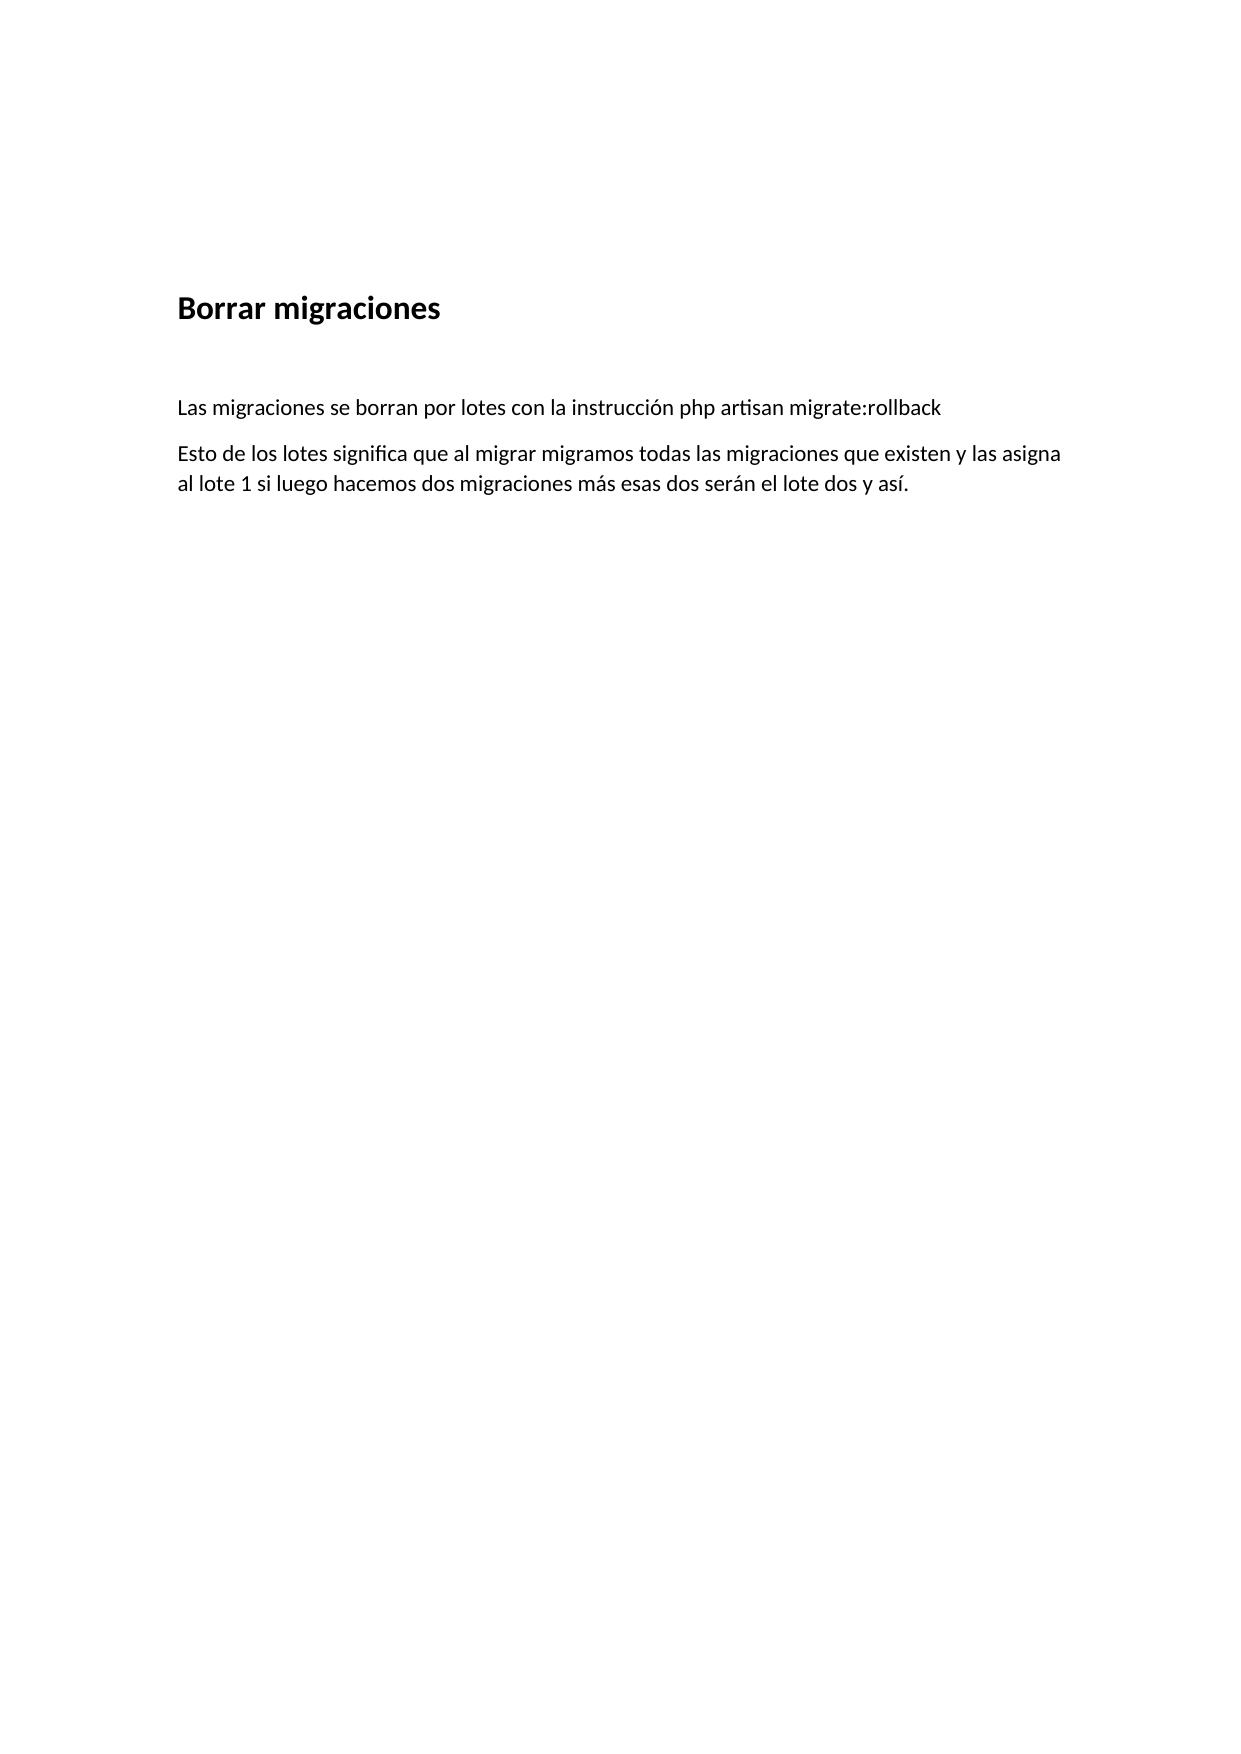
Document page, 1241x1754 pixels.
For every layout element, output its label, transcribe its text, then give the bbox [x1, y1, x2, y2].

text Esto de los lotes significa que al migrar migramos todas las migraciones que existen y las asigna al lote 1 si luego hacemos dos migraciones más esas dos serán el lote dos y así. [177, 439, 1063, 497]
text Las migraciones se borran por lotes con la instrucción php artisan migrate:rollback [177, 393, 1063, 421]
text Borrar migraciones [177, 287, 1063, 327]
